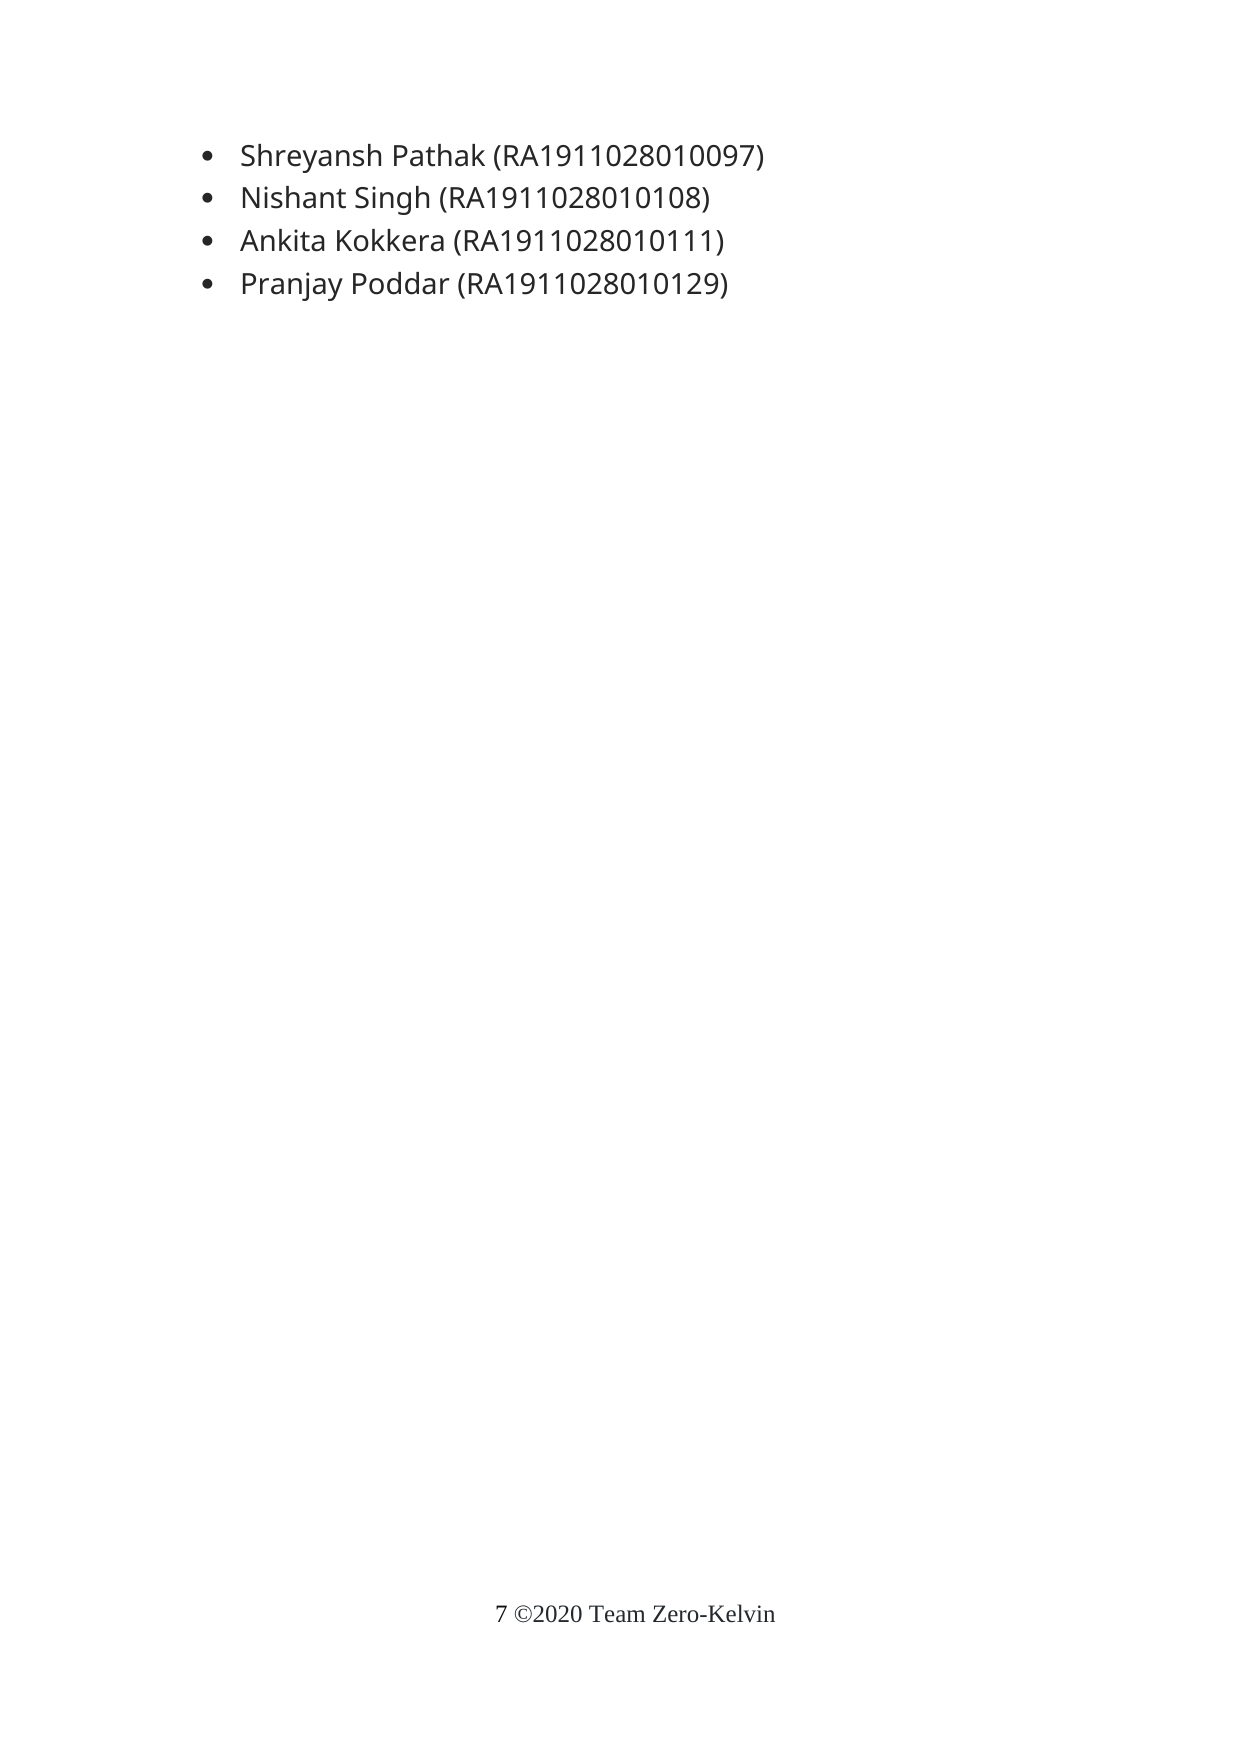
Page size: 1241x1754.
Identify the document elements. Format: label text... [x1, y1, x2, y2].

list Nishant Singh (RA1911028010108) [202, 178, 1105, 217]
list Shreyansh Pathak (RA1911028010097) [202, 135, 1105, 175]
list Pranjay Poddar (RA1911028010129) [202, 263, 1105, 303]
list Ankita Kokkera (RA1911028010111) [202, 221, 1105, 260]
